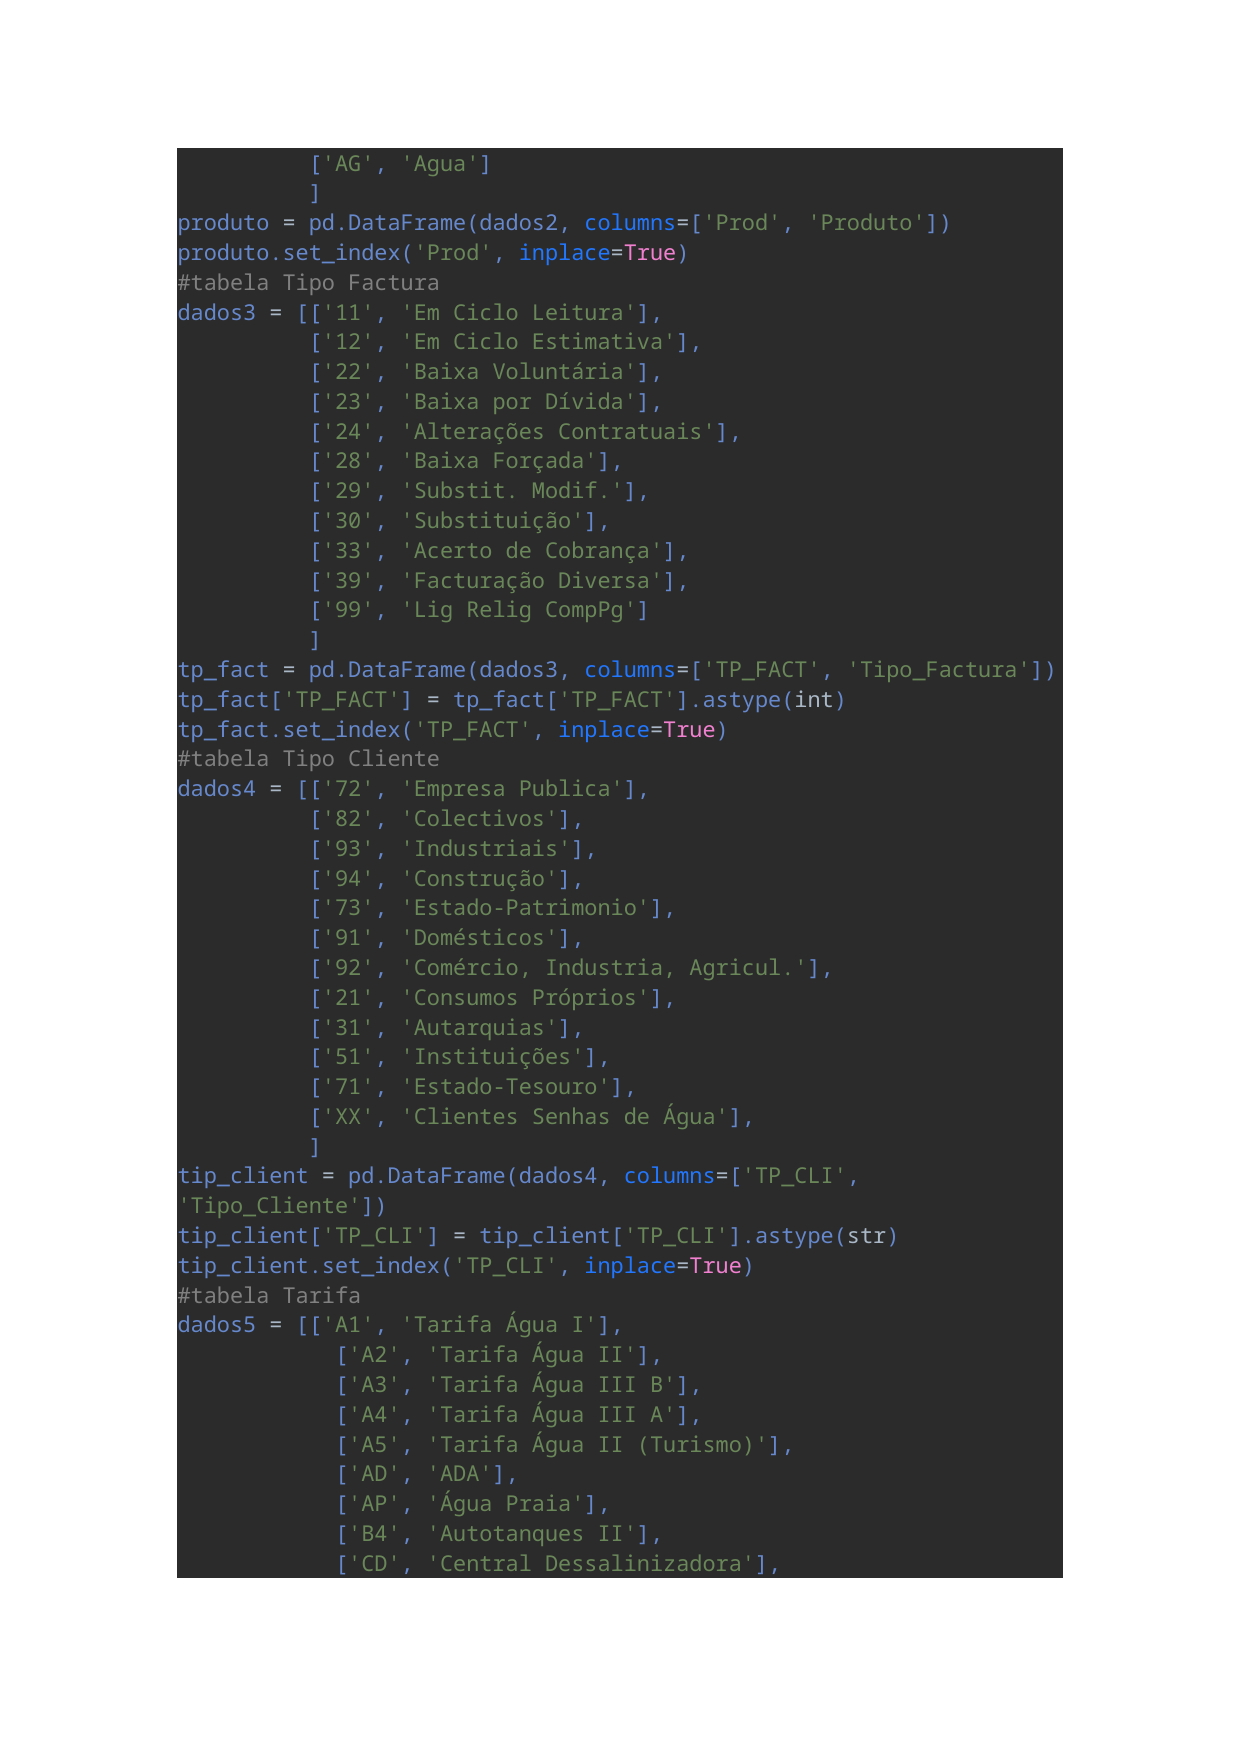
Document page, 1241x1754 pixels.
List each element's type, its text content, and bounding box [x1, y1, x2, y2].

text ['28', 'Baixa Forçada'], [177, 446, 1063, 475]
text ['31', 'Autarquias'], [177, 1012, 1063, 1041]
text dados3 = [['11', 'Em Ciclo Leitura'], [177, 297, 1063, 326]
text ['AP', 'Água Praia'], [177, 1488, 1063, 1518]
text tip_client.set_index('TP_CLI', inplace=True) [177, 1250, 1063, 1280]
text tp_fact.set_index('TP_FACT', inplace=True) [177, 714, 1063, 743]
text ['39', 'Facturação Diversa'], [177, 565, 1063, 594]
text ['AD', 'ADA'], [177, 1458, 1063, 1488]
text ['92', 'Comércio, Industria, Agricul.'], [177, 952, 1063, 982]
text ['AG', 'Agua'] [177, 148, 1063, 177]
text ['94', 'Construção'], [177, 863, 1063, 892]
text #tabela Tipo Cliente [177, 743, 1063, 773]
text ['XX', 'Clientes Senhas de Água'], [177, 1101, 1063, 1131]
text ] [177, 624, 1063, 654]
text ['A5', 'Tarifa Água II (Turismo)'], [177, 1429, 1063, 1458]
text ['A3', 'Tarifa Água III B'], [177, 1369, 1063, 1399]
text ['93', 'Industriais'], [177, 833, 1063, 863]
text tp_fact = pd.DataFrame(dados3, columns=['TP_FACT', 'Tipo_Factura']) [177, 654, 1063, 684]
text ['82', 'Colectivos'], [177, 803, 1063, 833]
text ['30', 'Substituição'], [177, 505, 1063, 535]
text produto.set_index('Prod', inplace=True) [177, 237, 1063, 267]
text tip_client = pd.DataFrame(dados4, columns=['TP_CLI', 'Tipo_Cliente']) [177, 1161, 1063, 1220]
text #tabela Tarifa [177, 1280, 1063, 1309]
text produto = pd.DataFrame(dados2, columns=['Prod', 'Produto']) [177, 207, 1063, 237]
text ['99', 'Lig Relig CompPg'] [177, 594, 1063, 624]
text ['24', 'Alterações Contratuais'], [177, 416, 1063, 446]
text ] [177, 177, 1063, 207]
text ['73', 'Estado-Patrimonio'], [177, 892, 1063, 922]
text ] [177, 1131, 1063, 1161]
text tp_fact['TP_FACT'] = tp_fact['TP_FACT'].astype(int) [177, 684, 1063, 714]
text ['21', 'Consumos Próprios'], [177, 982, 1063, 1012]
text ['29', 'Substit. Modif.'], [177, 475, 1063, 505]
text dados5 = [['A1', 'Tarifa Água I'], [177, 1309, 1063, 1339]
text ['91', 'Domésticos'], [177, 922, 1063, 952]
text ['A2', 'Tarifa Água II'], [177, 1339, 1063, 1369]
text ['71', 'Estado-Tesouro'], [177, 1071, 1063, 1101]
text ['CD', 'Central Dessalinizadora'], [177, 1548, 1063, 1578]
text ['33', 'Acerto de Cobrança'], [177, 535, 1063, 565]
text ['B4', 'Autotanques II'], [177, 1518, 1063, 1548]
text ['51', 'Instituições'], [177, 1041, 1063, 1071]
text dados4 = [['72', 'Empresa Publica'], [177, 773, 1063, 803]
text ['A4', 'Tarifa Água III A'], [177, 1399, 1063, 1429]
text ['22', 'Baixa Voluntária'], [177, 356, 1063, 386]
text #tabela Tipo Factura [177, 267, 1063, 297]
text tip_client['TP_CLI'] = tip_client['TP_CLI'].astype(str) [177, 1220, 1063, 1250]
text ['23', 'Baixa por Dívida'], [177, 386, 1063, 416]
text ['12', 'Em Ciclo Estimativa'], [177, 326, 1063, 356]
